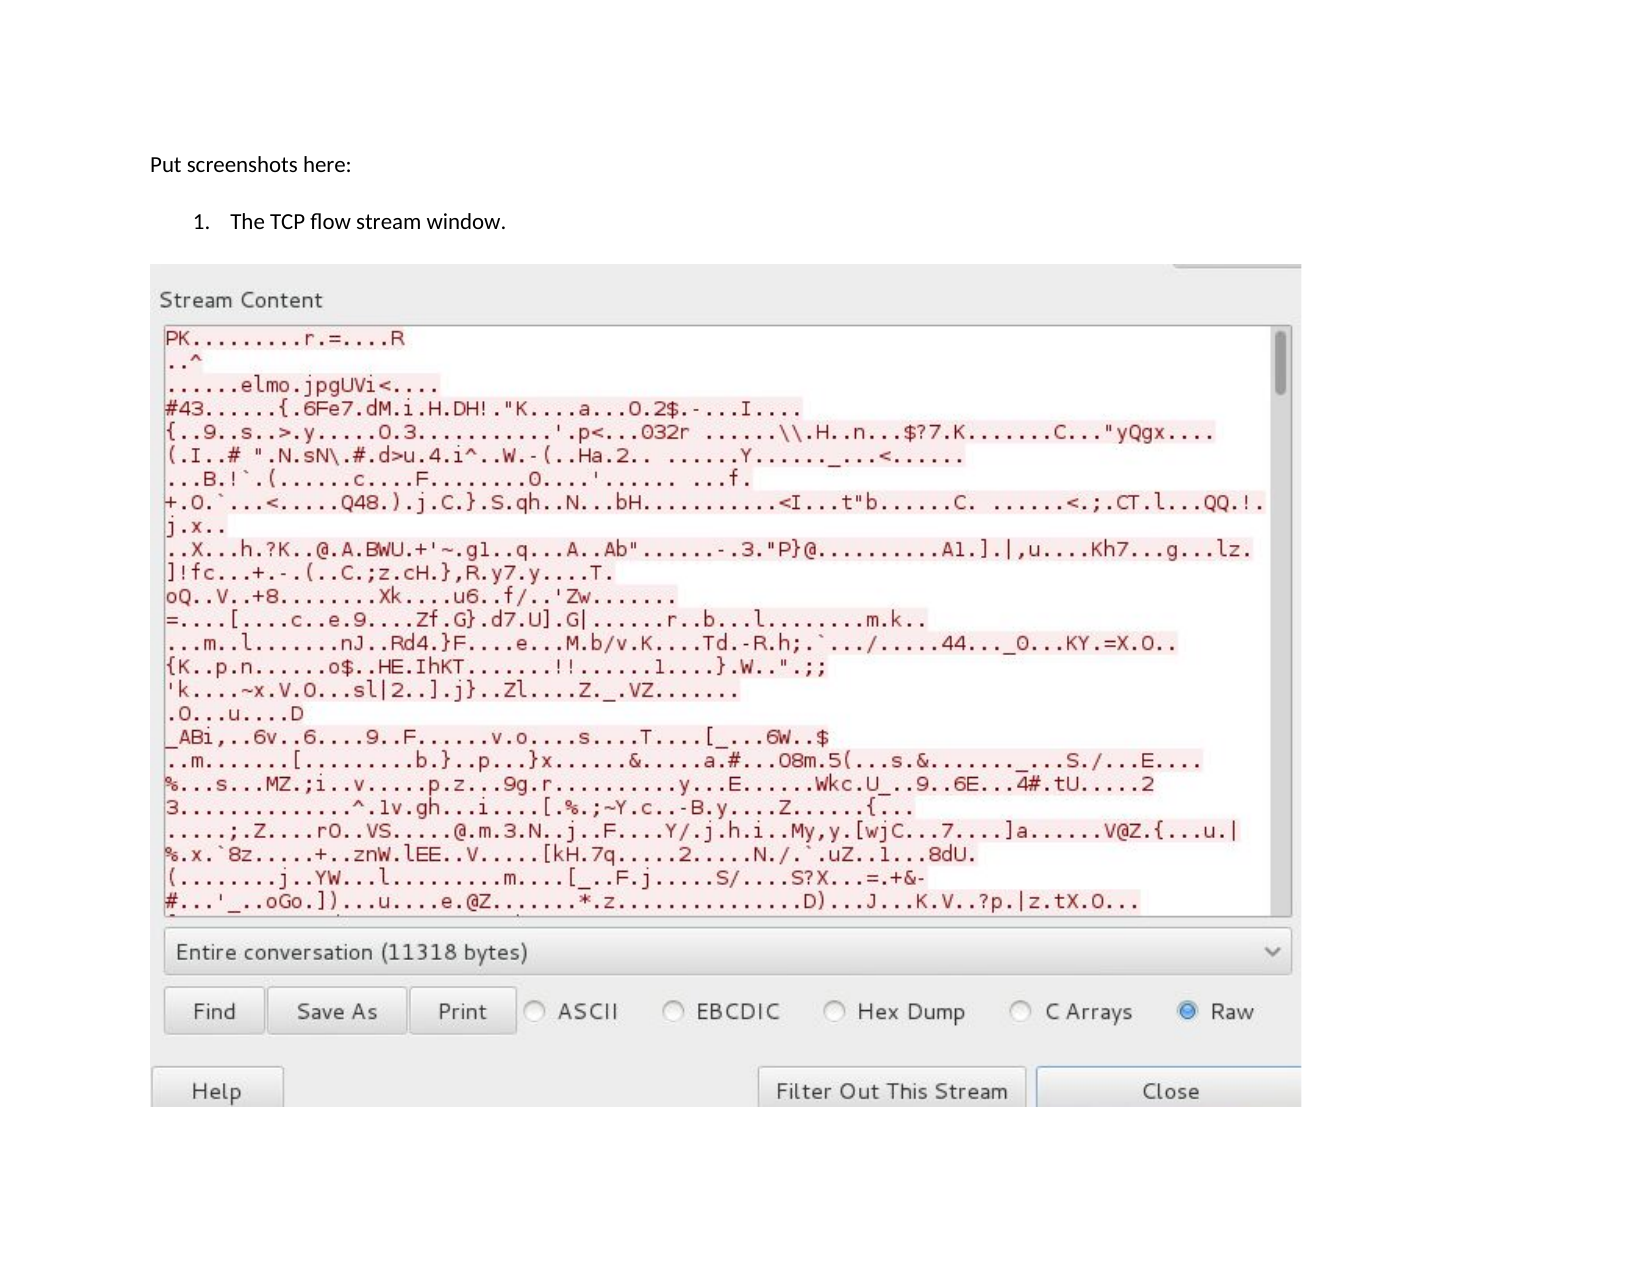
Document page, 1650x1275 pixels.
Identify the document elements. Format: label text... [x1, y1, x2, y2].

list The TCP flow stream window. [193, 207, 1500, 235]
text Put screenshots here: [150, 150, 1500, 178]
picture [150, 264, 1302, 1107]
